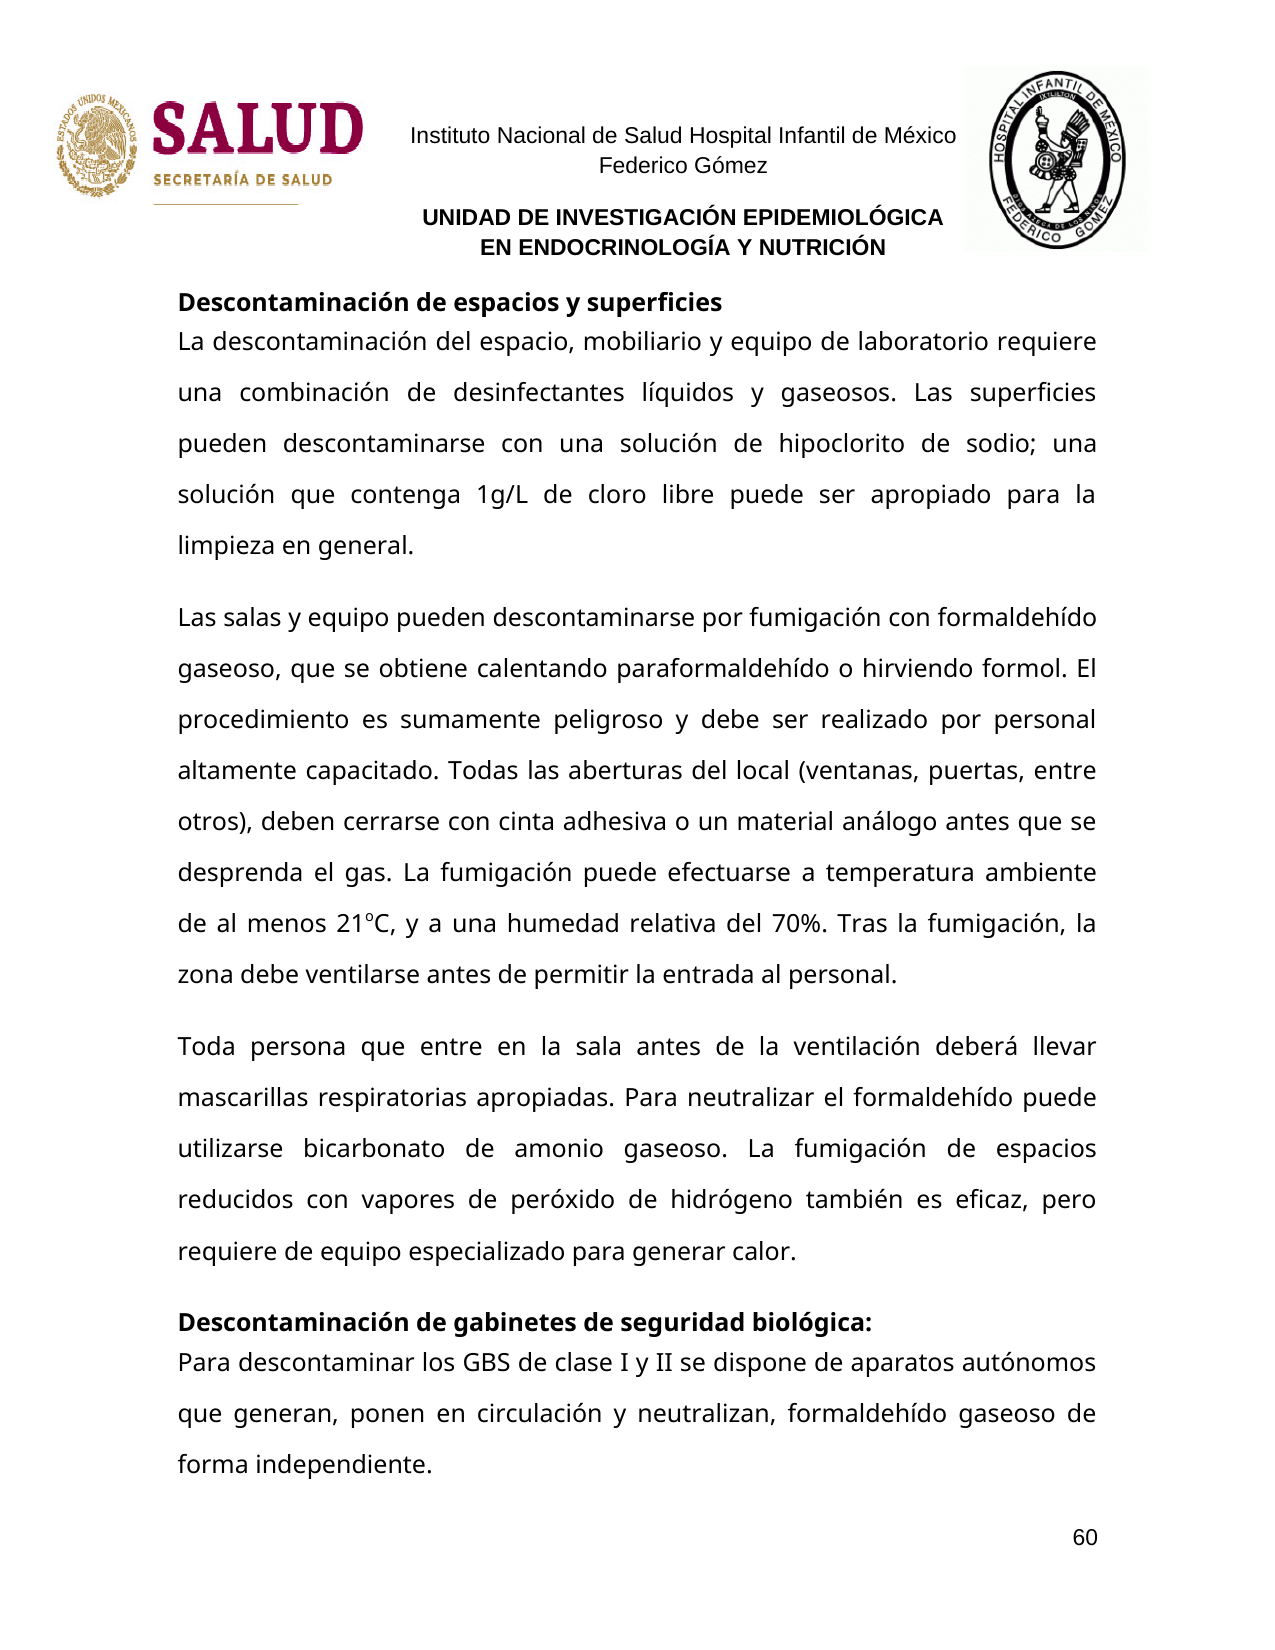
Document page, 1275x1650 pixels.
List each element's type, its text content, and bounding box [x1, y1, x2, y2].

text Toda persona que entre en la sala antes de la ventilación deberá llevar mascarillas respiratorias apropiadas. Para neutralizar el formaldehído puede utilizarse bicarbonato de amonio gaseoso. La fumigación de espacios reducidos con vapores de peróxido de hidrógeno también es eficaz, pero requiere de equipo especializado para generar calor. [177, 1029, 1098, 1267]
subtitle Descontaminación de espacios y superficies [177, 285, 1098, 319]
picture [963, 66, 1150, 252]
text Las salas y equipo pueden descontaminarse por fumigación con formaldehído gaseoso, que se obtiene calentando paraformaldehído o hirviendo formol. El procedimiento es sumamente peligroso y debe ser realizado por personal altamente capacitado. Todas las aberturas del local (ventanas, puertas, entre otros), deben cerrarse con cinta adhesiva o un material análogo antes que se desprenda el gas. La fumigación puede efectuarse a temperatura ambiente de al menos 21oC, y a una humedad relativa del 70%. Tras la fumigación, la zona debe ventilarse antes de permitir la entrada al personal. [177, 600, 1098, 991]
picture [45, 83, 430, 205]
text La descontaminación del espacio, mobiliario y equipo de laboratorio requiere una combinación de desinfectantes líquidos y gaseosos. Las superficies pueden descontaminarse con una solución de hipoclorito de sodio; una solución que contenga 1g/L de cloro libre puede ser apropiado para la limpieza en general. [177, 324, 1098, 562]
subtitle Descontaminación de gabinetes de seguridad biológica: [177, 1305, 1098, 1339]
text Para descontaminar los GBS de clase I y II se dispone de aparatos autónomos que generan, ponen en circulación y neutralizan, formaldehído gaseoso de forma independiente. [177, 1344, 1098, 1480]
